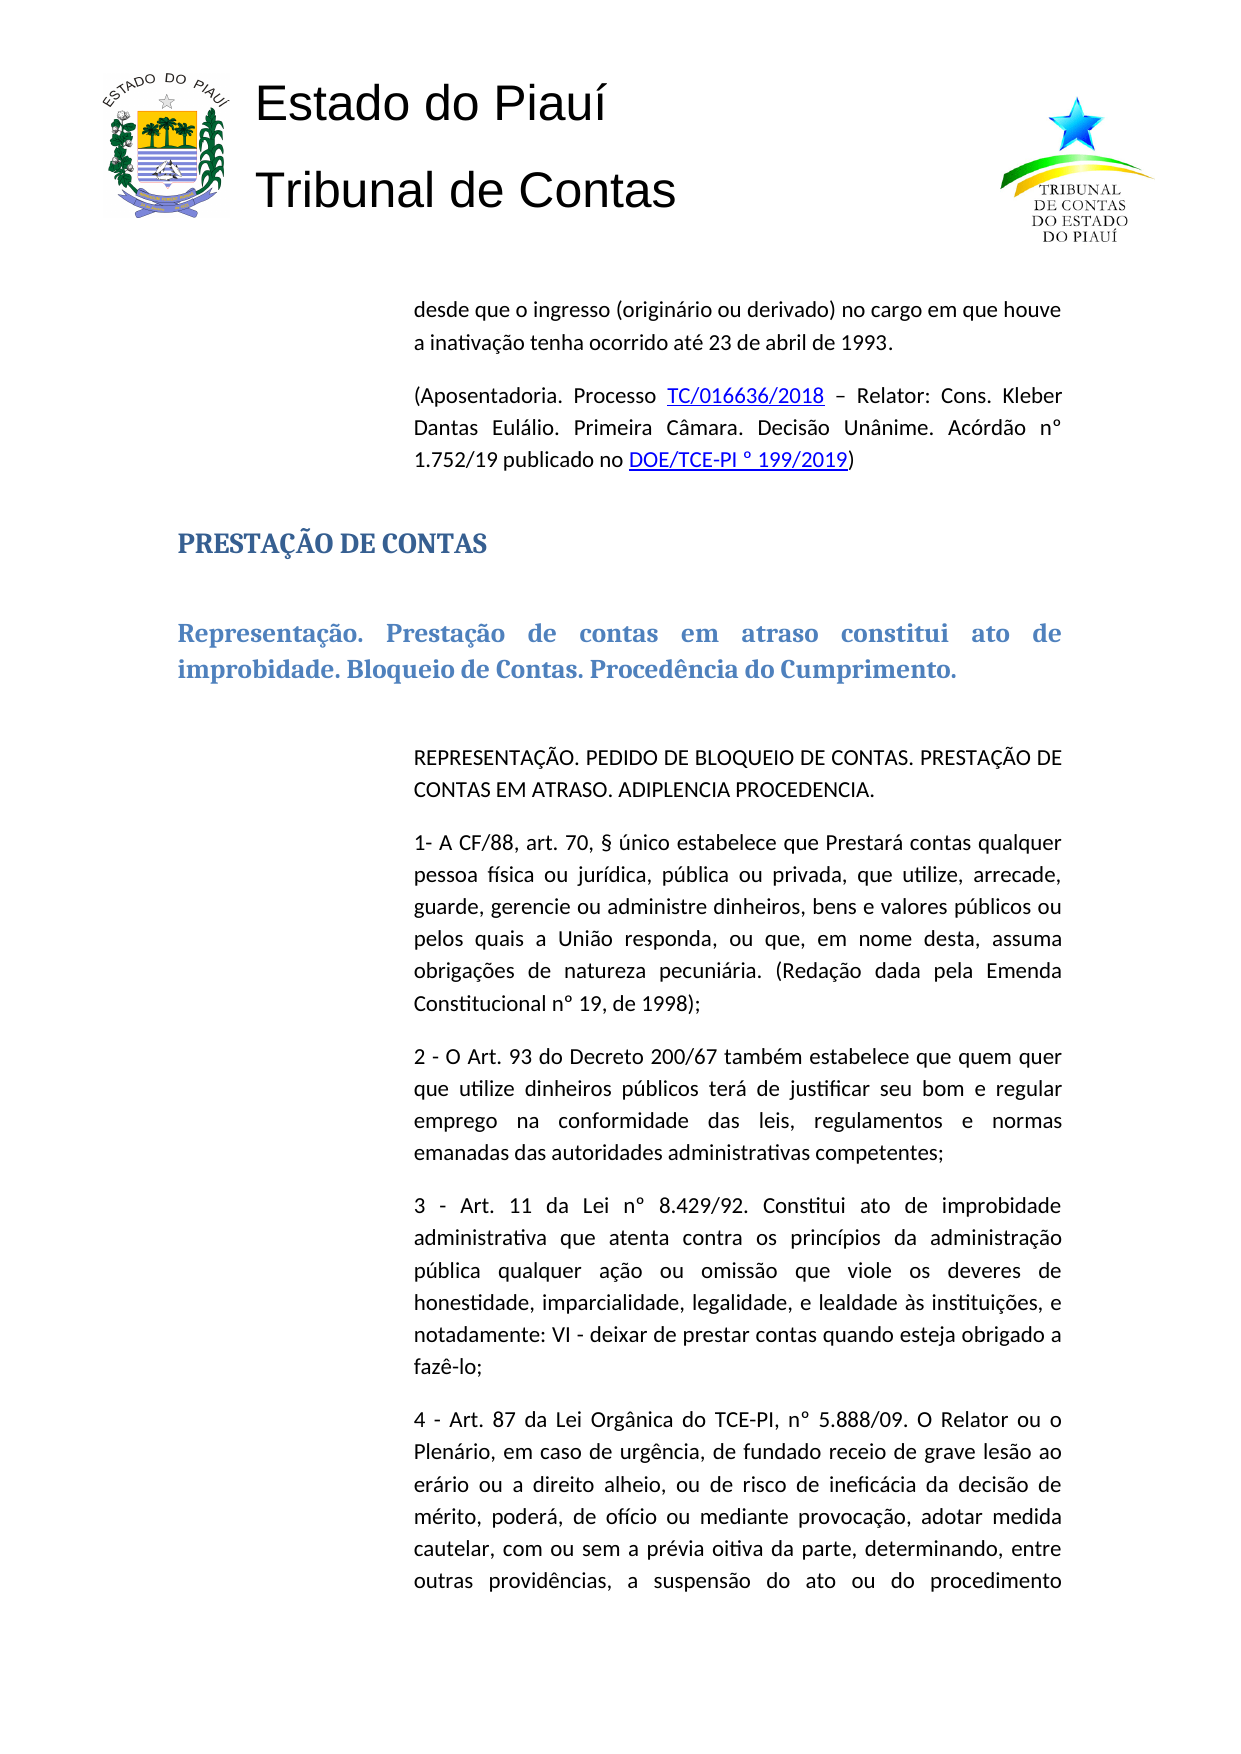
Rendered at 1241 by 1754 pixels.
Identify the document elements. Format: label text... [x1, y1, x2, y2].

text 1- A CF/88, art. 70, § único estabelece que Prestará contas qualquer pessoa física ou jurídica, pública ou privada, que utilize, arrecade, guarde, gerencie ou administre dinheiros, bens e valores públicos ou pelos quais a União responda, ou que, em nome desta, assuma obrigações de natureza pecuniária. (Redação dada pela Emenda Constitucional nº 19, de 1998); [413, 828, 1063, 1017]
text (Aposentadoria. Processo TC/016636/2018 – Relator: Cons. Kleber Dantas Eulálio. Primeira Câmara. Decisão Unânime. Acórdão nº 1.752/19 publicado no DOE/TCE-PI º 199/2019) [413, 381, 1063, 473]
subtitle Representação. Prestação de contas em atraso constitui ato de improbidade. Bloqueio de Contas. Procedência do Cumprimento. [177, 618, 1063, 685]
subtitle PRESTAÇÃO DE CONTAS [177, 527, 1063, 561]
picture [1000, 96, 1155, 245]
text 2 - O Art. 93 do Decreto 200/67 também estabelece que quem quer que utilize dinheiros públicos terá de justificar seu bom e regular emprego na conformidade das leis, regulamentos e normas emanadas das autoridades administrativas competentes; [413, 1042, 1063, 1166]
picture [102, 73, 230, 218]
text 3 - Art. 11 da Lei nº 8.429/92. Constitui ato de improbidade administrativa que atenta contra os princípios da administração pública qualquer ação ou omissão que viole os deveres de honestidade, imparcialidade, legalidade, e lealdade às instituições, e notadamente: VI - deixar de prestar contas quando esteja obrigado a fazê-lo; [413, 1191, 1063, 1380]
text REPRESENTAÇÃO. PEDIDO DE BLOQUEIO DE CONTAS. PRESTAÇÃO DE CONTAS EM ATRASO. ADIPLENCIA PROCEDENCIA. [413, 743, 1063, 803]
